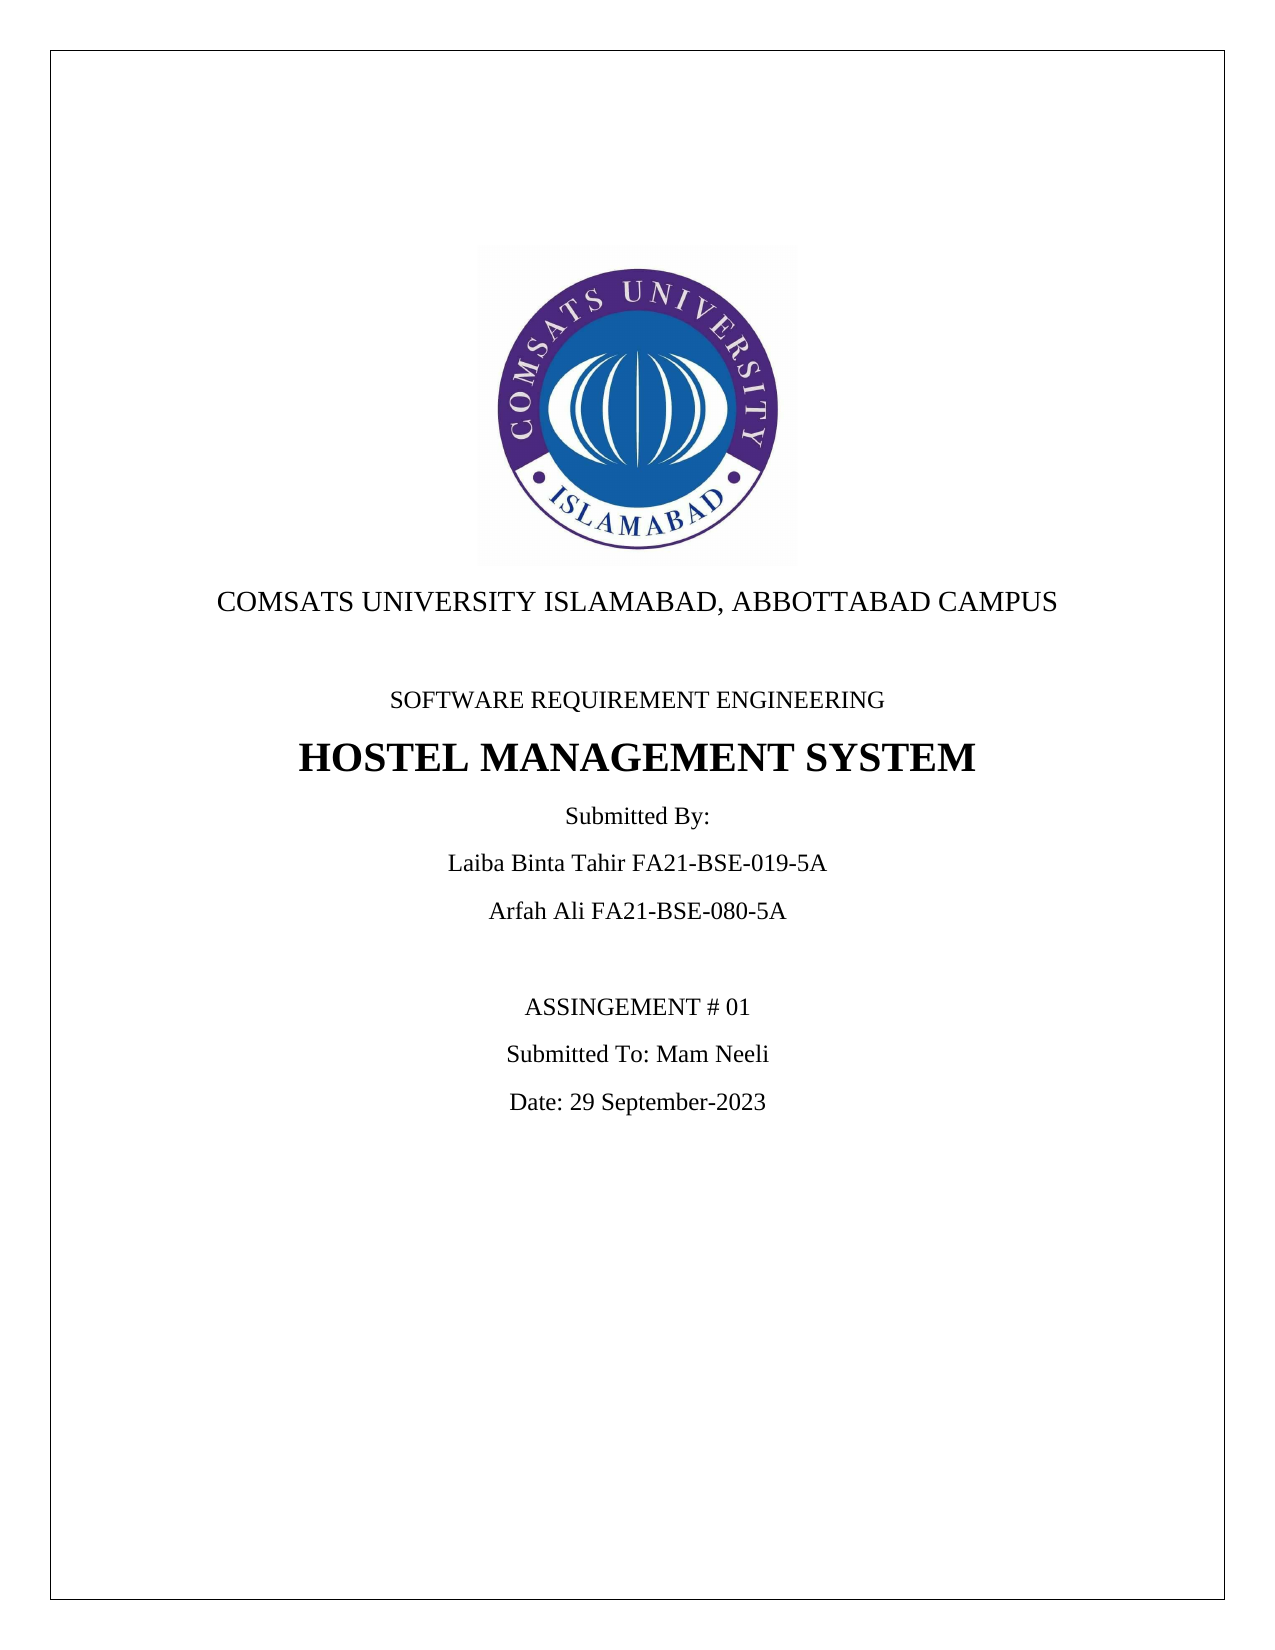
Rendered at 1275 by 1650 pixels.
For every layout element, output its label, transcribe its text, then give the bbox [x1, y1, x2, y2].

text Submitted To: Mam Neeli [150, 1039, 1125, 1068]
text Arfah Ali FA21-BSE-080-5A [150, 896, 1125, 925]
picture [477, 245, 798, 566]
text COMSATS UNIVERSITY ISLAMABAD, ABBOTTABAD CAMPUS [150, 584, 1125, 618]
text SOFTWARE REQUIREMENT ENGINEERING [150, 685, 1125, 713]
text HOSTEL MANAGEMENT SYSTEM [150, 732, 1125, 780]
text Laiba Binta Tahir FA21-BSE-019-5A [150, 848, 1125, 877]
text Submitted By: [150, 801, 1125, 829]
text Date: 29 September-2023 [150, 1087, 1125, 1116]
text ASSINGEMENT # 01 [150, 992, 1125, 1020]
